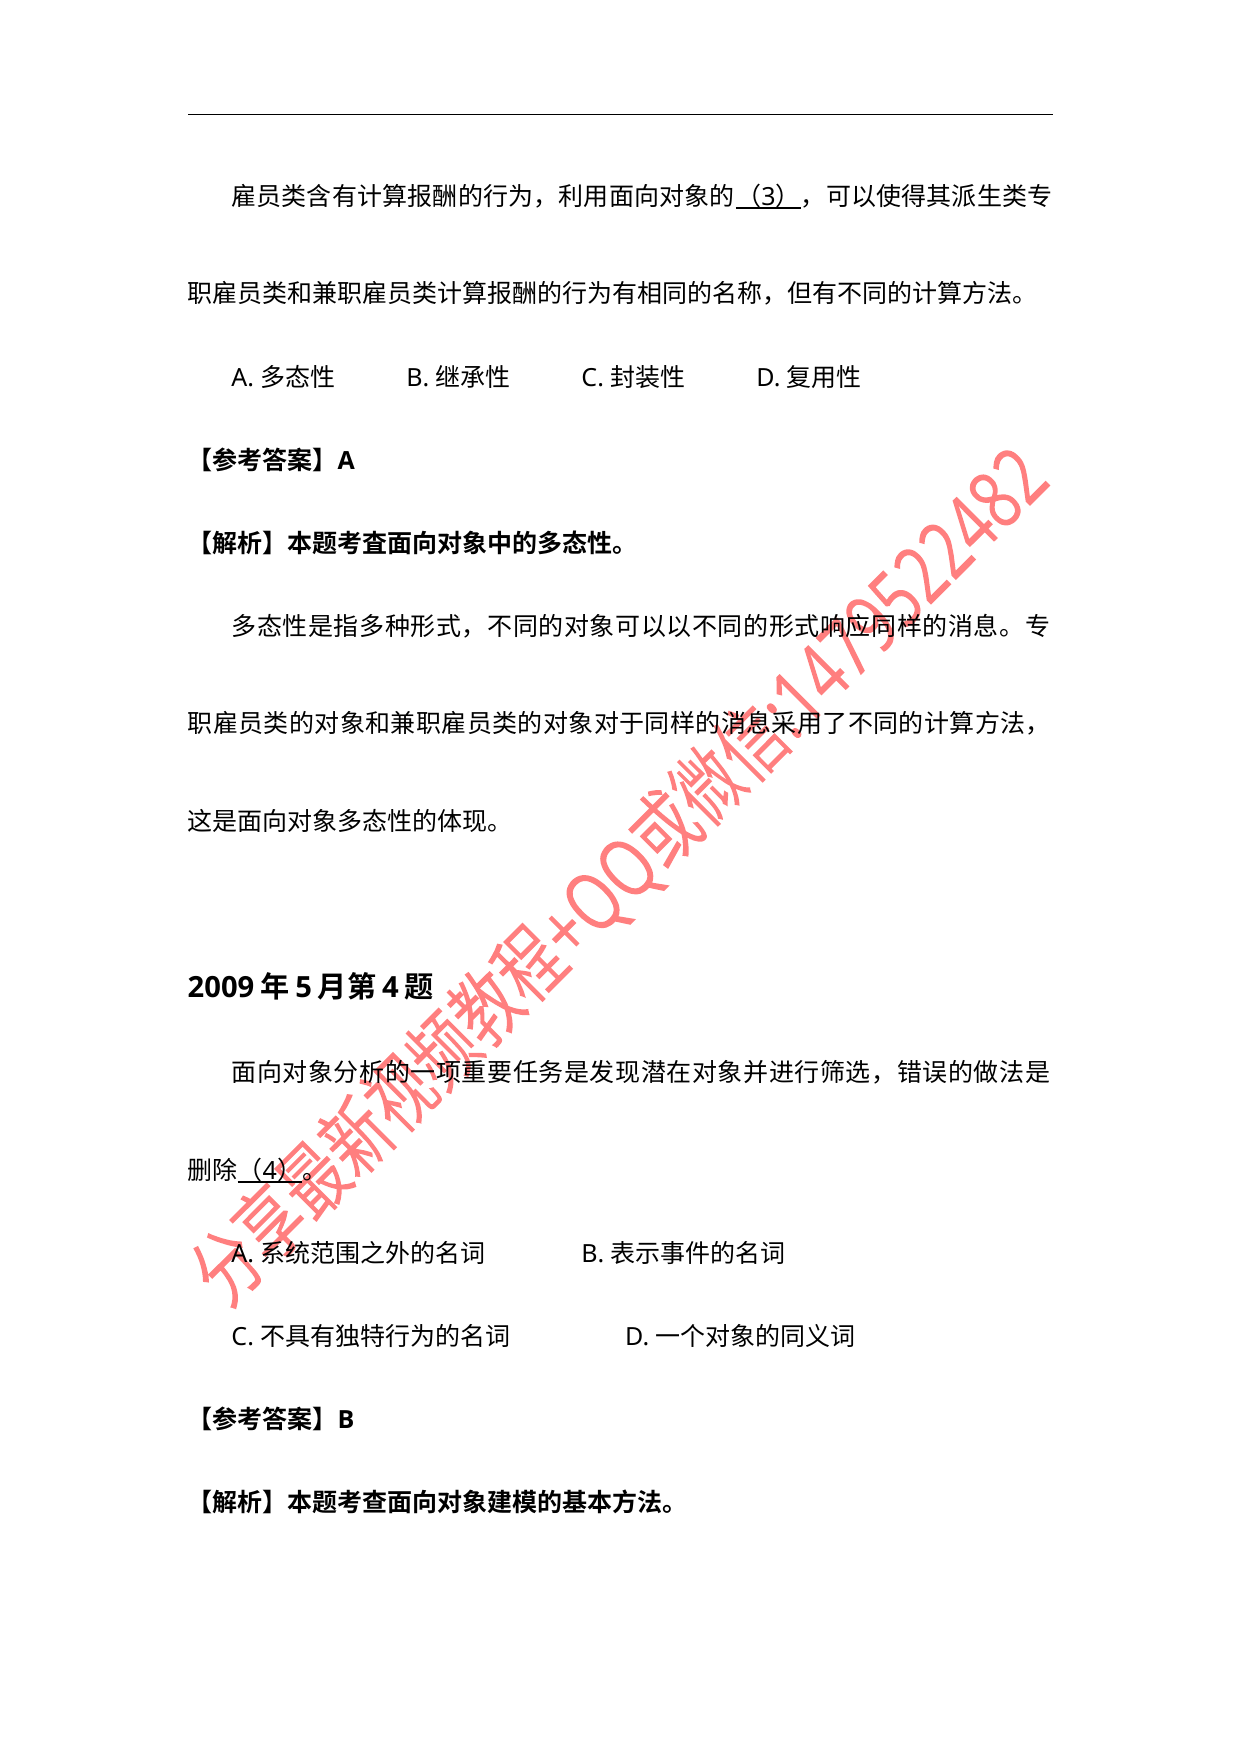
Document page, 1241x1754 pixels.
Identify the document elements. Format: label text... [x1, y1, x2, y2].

text A. 多态性 B. 继承性 C. 封装性 D. 复用性 [187, 343, 1053, 408]
text 【解析】本题考査面向对象中的多态性。 [187, 509, 1053, 574]
text 【解析】本题考查面向对象建模的基本方法。 [187, 1468, 1053, 1533]
text C. 不具有独特行为的名词 D. 一个对象的同义词 [187, 1302, 1053, 1367]
text 【参考答案】B [187, 1385, 1053, 1450]
text 【参考答案】A [187, 426, 1053, 491]
text 2009年5月第4题 [187, 952, 1053, 1017]
text A. 系统范围之外的名词 B. 表示事件的名词 [187, 1219, 1053, 1284]
text 多态性是指多种形式，不同的对象可以以不同的形式响应同样的消息。专职雇员类的对象和兼职雇员类的对象对于同样的消息采用了不同的计算方法，这是面向对象多态性的体现。 [187, 592, 1053, 852]
text 面向对象分析的一项重要任务是发现潜在对象并进行筛选，错误的做法是删除（4）。 [187, 1038, 1053, 1201]
text 雇员类含有计算报酬的行为，利用面向对象的（3），可以使得其派生类专职雇员类和兼职雇员类计算报酬的行为有相同的名称，但有不同的计算方法。 [187, 162, 1053, 324]
